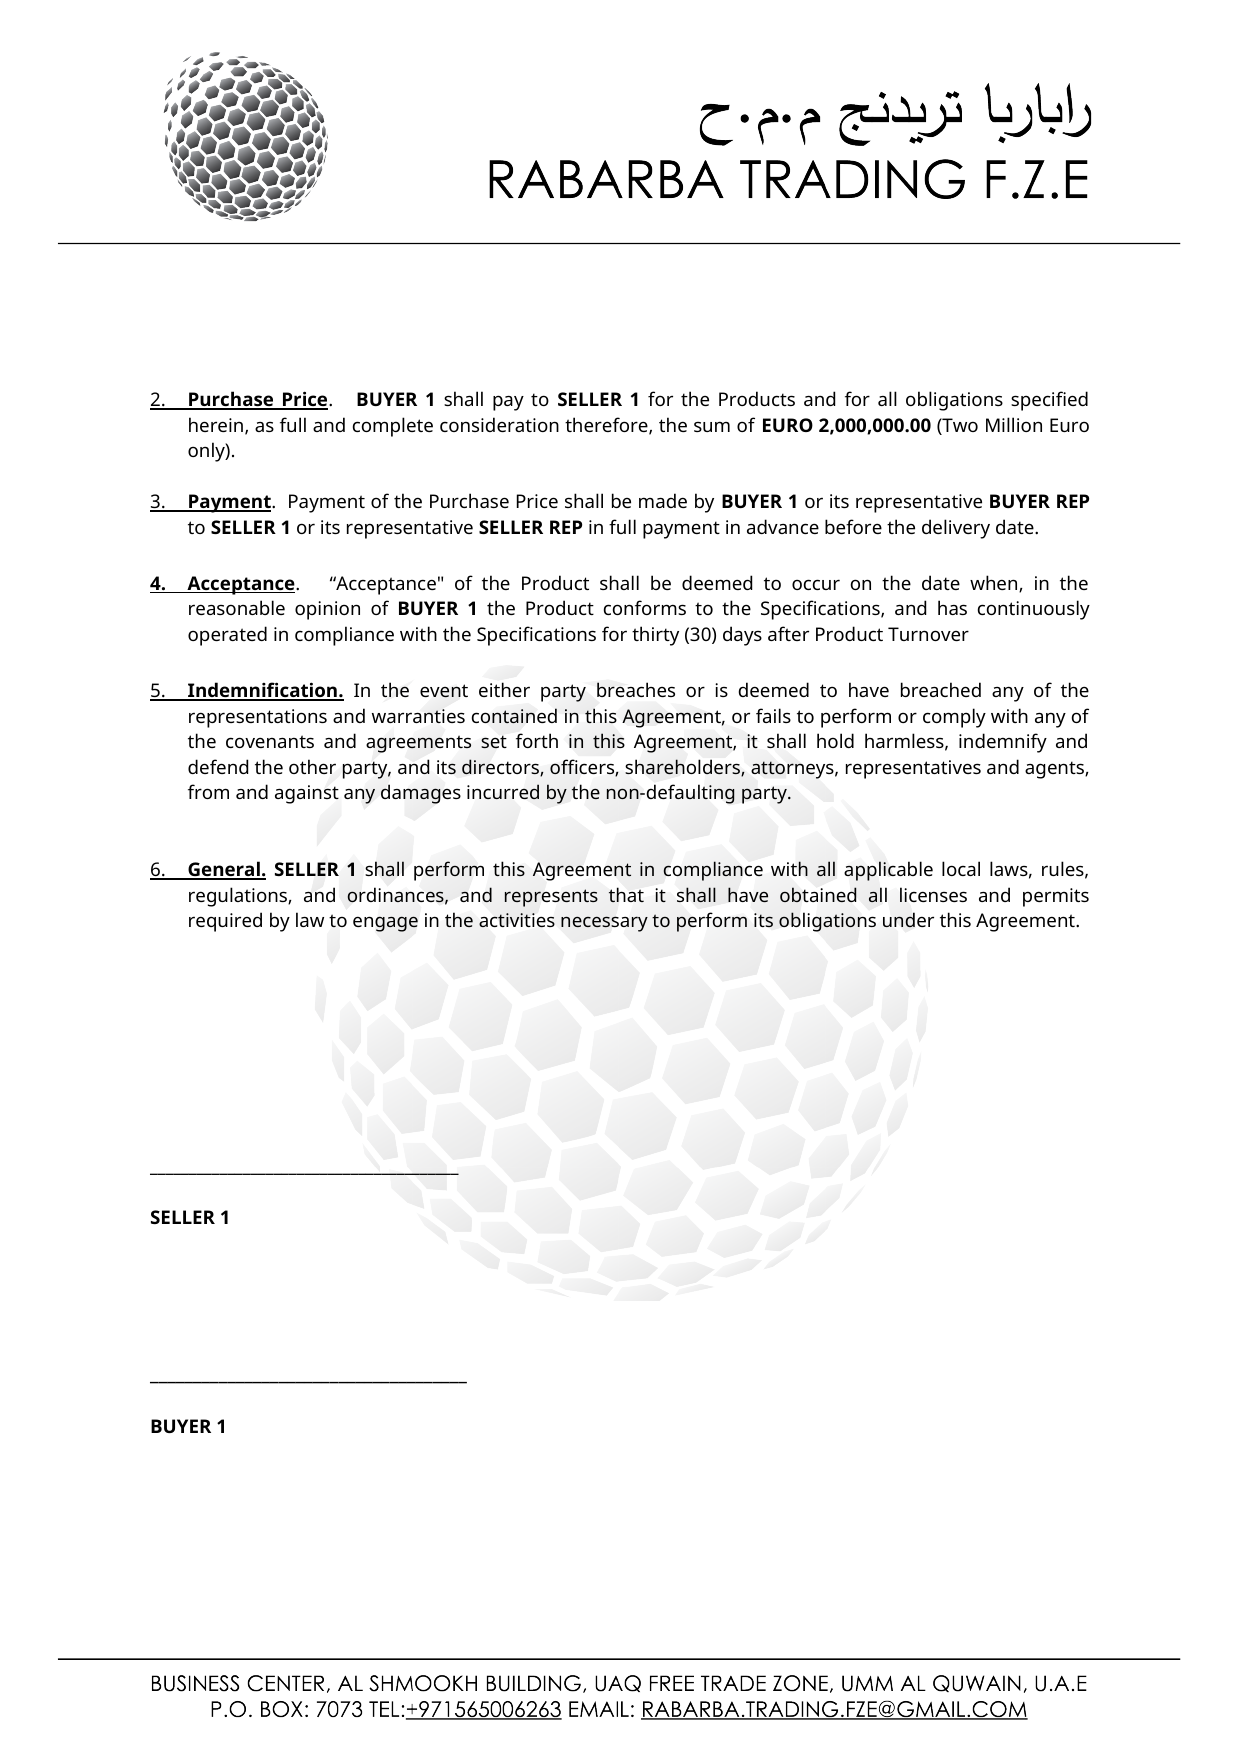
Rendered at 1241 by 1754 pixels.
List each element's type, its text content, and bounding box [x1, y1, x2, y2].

text SELLER 1 [150, 1204, 1090, 1229]
list Indemnification. In the event either party breaches or is deemed to have breached any of the representations and warranties contained in this Agreement, or fails to perform or comply with any of the covenants and agreements set forth in this Agreement, it shall hold harmless, indemnify and defend the other party, and its directors, officers, shareholders, attorneys, representatives and agents, from and against any damages incurred by the non-defaulting party. [150, 677, 1090, 805]
text ________________________________________ [150, 1153, 1090, 1178]
text _____________________________________ [150, 1358, 1090, 1387]
list Payment. Payment of the Purchase Price shall be made by BUYER 1 or its representative BUYER REP to SELLER 1 or its representative SELLER REP in full payment in advance before the delivery date. [150, 488, 1090, 539]
list General. SELLER 1 shall perform this Agreement in compliance with all applicable local laws, rules, regulations, and ordinances, and represents that it shall have obtained all licenses and permits required by law to engage in the activities necessary to perform its obligations under this Agreement. [150, 856, 1090, 933]
text BUYER 1 [150, 1413, 1090, 1439]
list Purchase Price. BUYER 1 shall pay to SELLER 1 for the Products and for all obligations specified herein, as full and complete consideration therefore, the sum of EURO 2,000,000.00 (Two Million Euro only). [150, 386, 1090, 463]
list Acceptance. “Acceptance" of the Product shall be deemed to occur on the date when, in the reasonable opinion of BUYER 1 the Product conforms to the Specifications, and has continuously operated in compliance with the Specifications for thirty (30) days after Product Turnover [150, 570, 1090, 647]
picture [0, 0, 1238, 1752]
